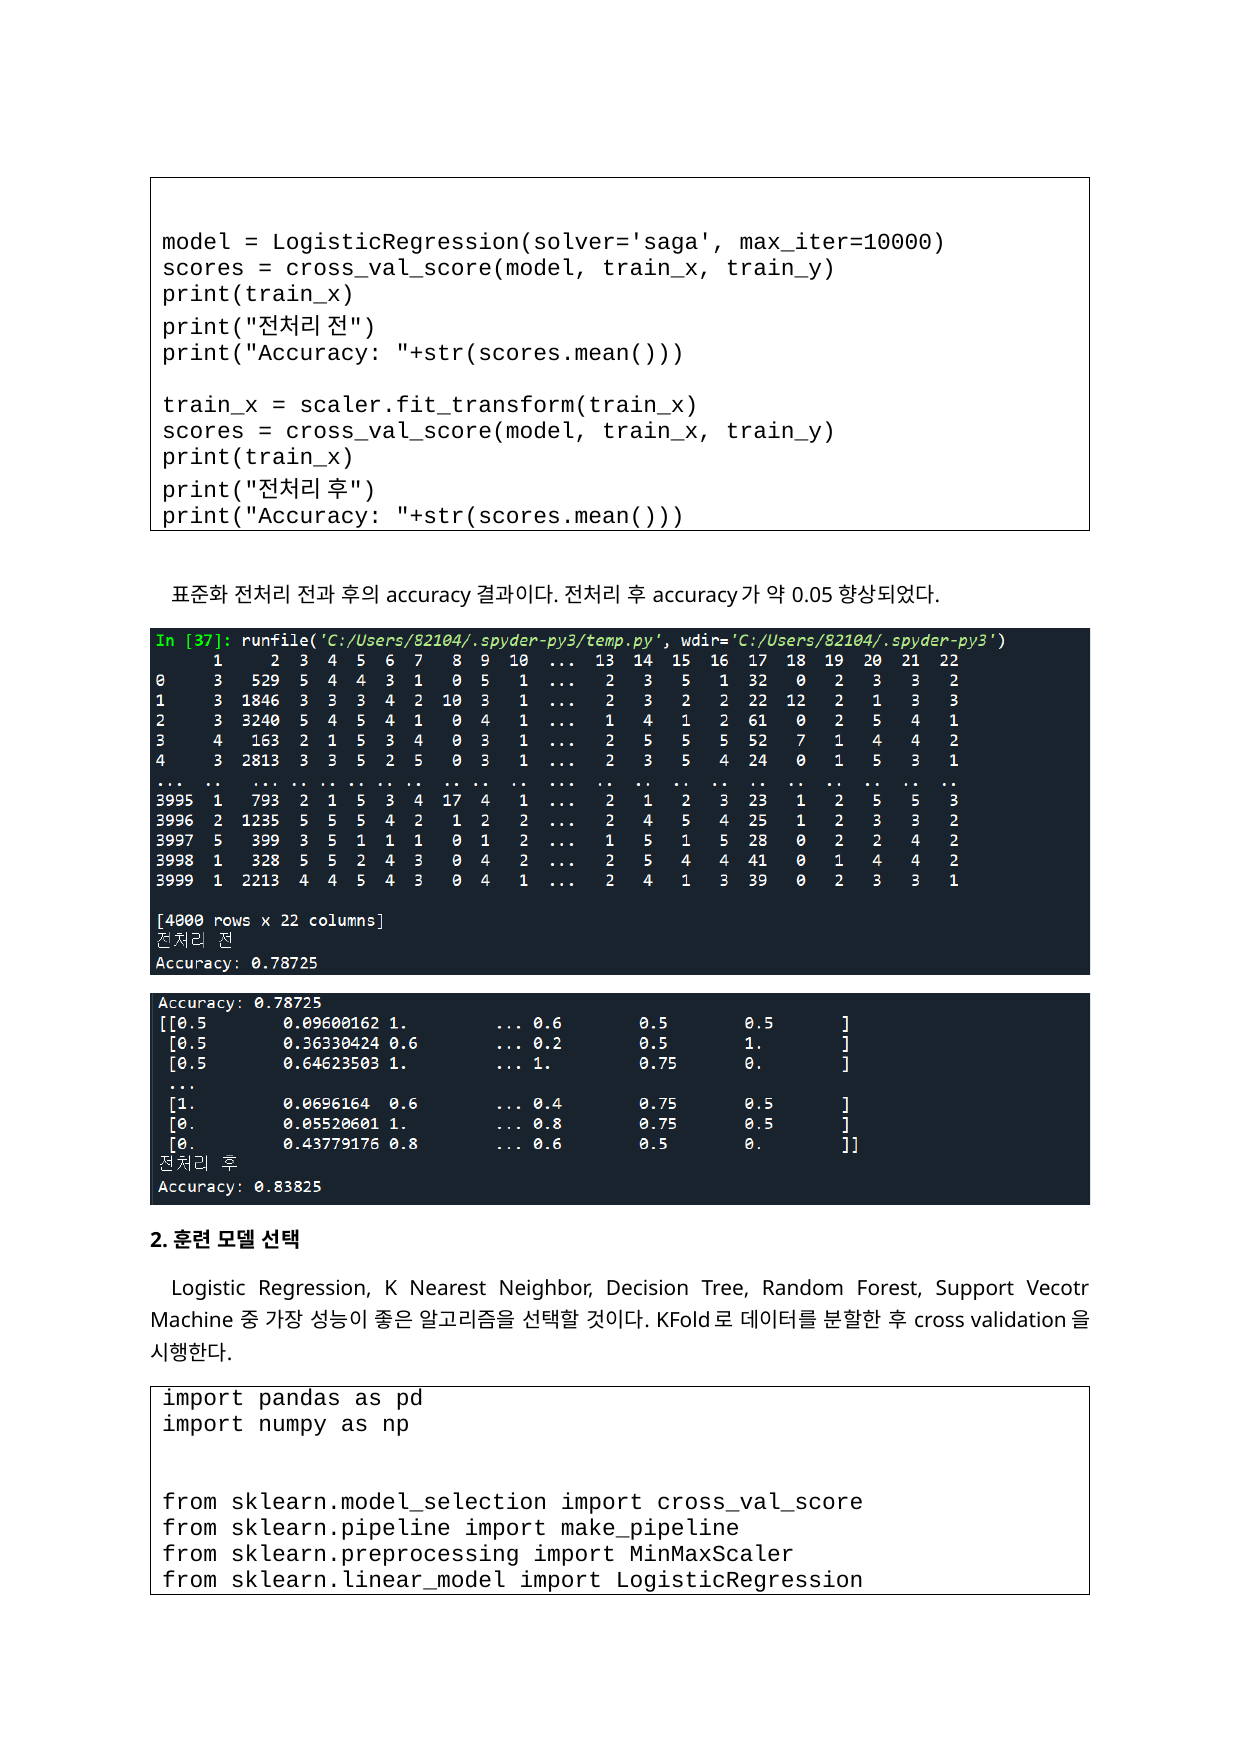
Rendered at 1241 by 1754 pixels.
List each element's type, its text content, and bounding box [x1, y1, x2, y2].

picture [150, 628, 1091, 975]
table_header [151, 178, 1089, 530]
picture [150, 993, 1091, 1205]
text 2. 훈련 모델 선택 [150, 1223, 1090, 1254]
text Logistic Regression, K Nearest Neighbor, Decision Tree, Random Forest, Support Vecotr Machine 중 가장 성능이 좋은 알고리즘을 선택할 것이다. KFold로 데이터를 분할한 후 cross validation을 시행한다. [150, 1273, 1090, 1367]
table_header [151, 1387, 1089, 1594]
text 표준화 전처리 전과 후의 accuracy 결과이다. 전처리 후 accuracy가 약 0.05 향상되었다. [150, 579, 1090, 609]
